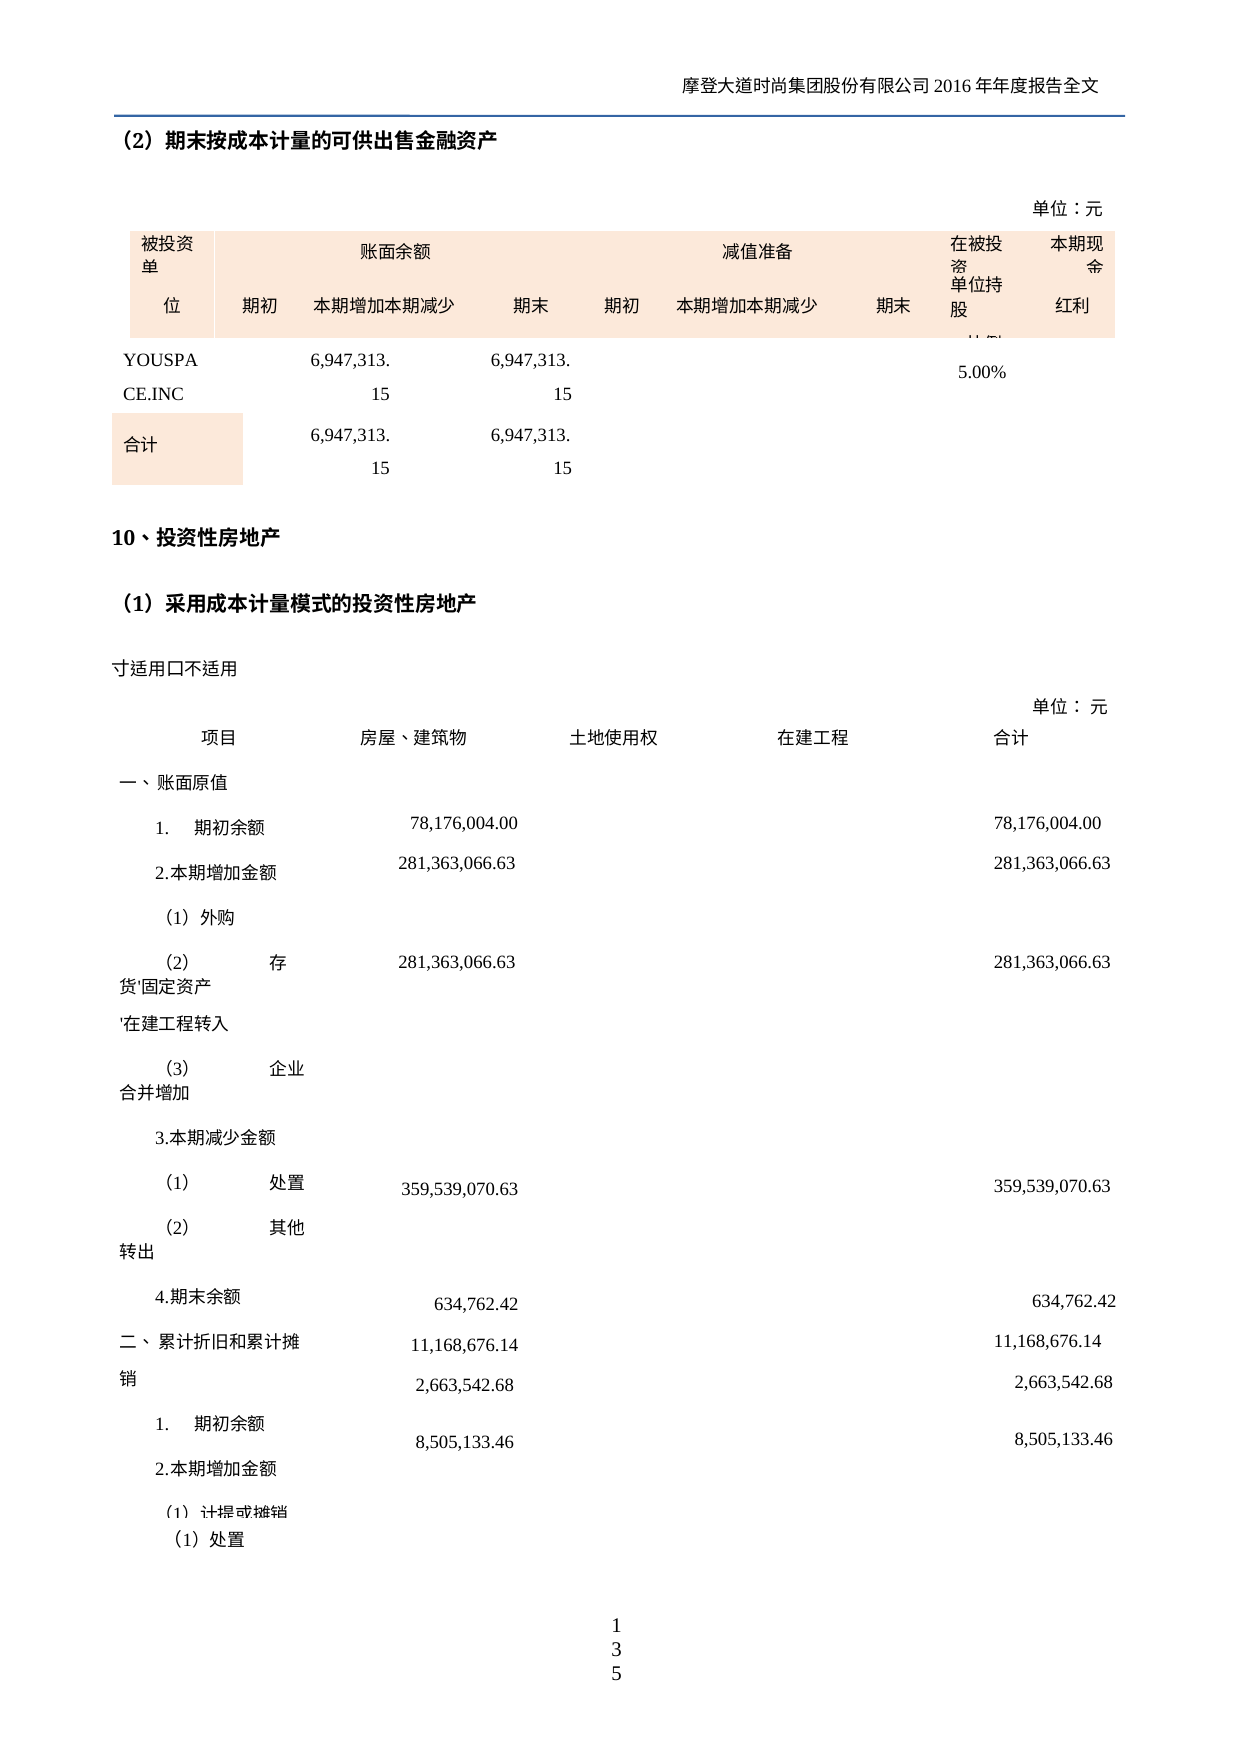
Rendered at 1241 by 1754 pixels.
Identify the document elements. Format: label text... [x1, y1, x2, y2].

text 单位： 元 [1032, 695, 1133, 719]
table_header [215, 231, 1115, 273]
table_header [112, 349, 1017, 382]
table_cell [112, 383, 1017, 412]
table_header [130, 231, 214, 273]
text 寸适用口不适用 [112, 655, 1133, 680]
text （1）采用成本计量模式的投资性房地产 [112, 589, 1133, 617]
text 单位：元 [1032, 196, 1133, 221]
text （2）期末按成本计量的可供出售金融资产 [112, 126, 1133, 155]
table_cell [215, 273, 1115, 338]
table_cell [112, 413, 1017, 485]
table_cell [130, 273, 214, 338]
text （1）处置 [112, 1527, 1133, 1551]
text 10、投资性房地产 [112, 523, 1133, 551]
